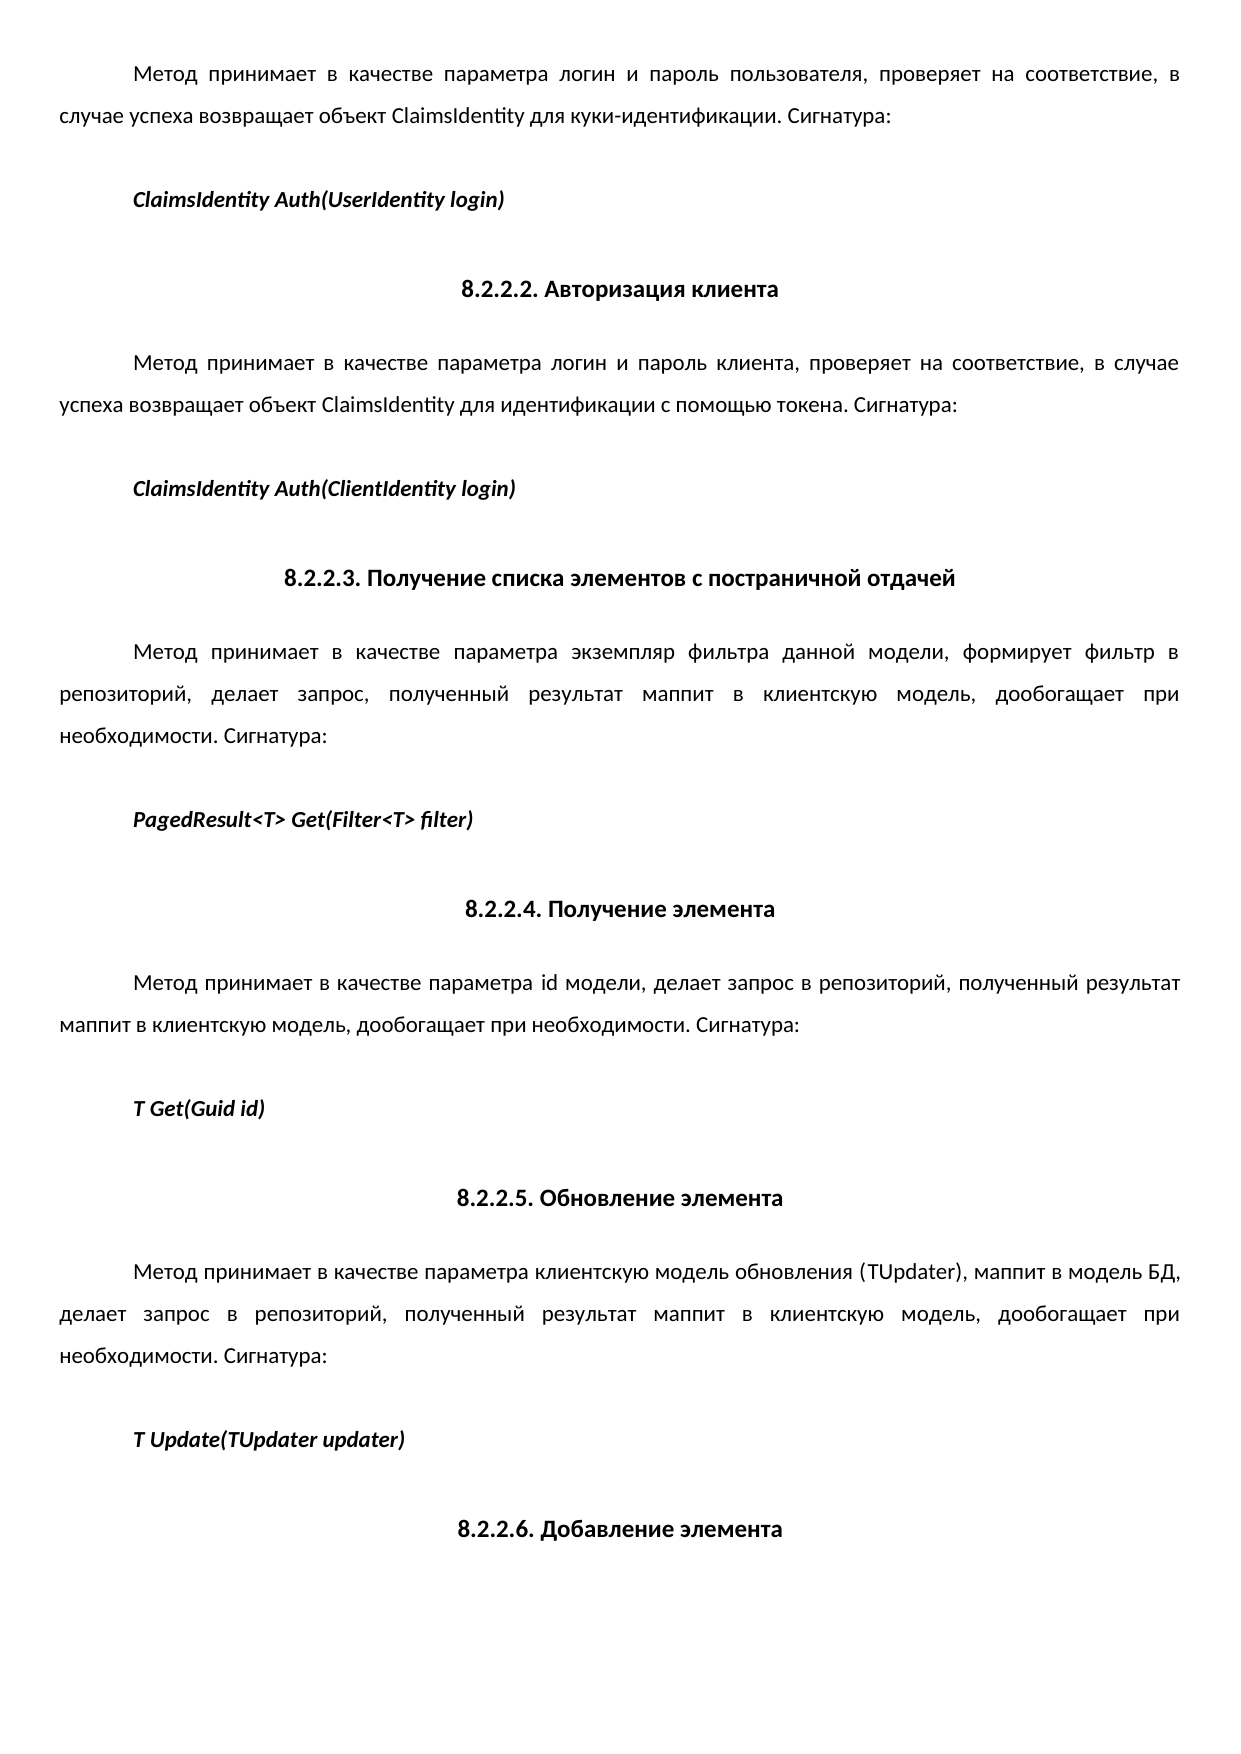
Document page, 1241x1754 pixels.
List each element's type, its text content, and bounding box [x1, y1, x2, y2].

text Метод принимает в качестве параметра логин и пароль пользователя, проверяет на соответствие, в случае успеха возвращает объект ClaimsIdentity для куки-идентификации. Сигнатура: [59, 59, 1181, 129]
subtitle 8.2.2.4. Получение элемента [59, 893, 1181, 923]
subtitle 8.2.2.6. Добавление элемента [59, 1513, 1181, 1543]
subtitle 8.2.2.3. Получение списка элементов с постраничной отдачей [59, 562, 1181, 593]
text T Update(TUpdater updater) [59, 1425, 1181, 1453]
text Метод принимает в качестве параметра логин и пароль клиента, проверяет на соответствие, в случае успеха возвращает объект ClaimsIdentity для идентификации с помощью токена. Сигнатура: [59, 348, 1181, 418]
text ClaimsIdentity Auth(ClientIdentity login) [59, 474, 1181, 502]
text T Get(Guid id) [59, 1094, 1181, 1122]
text Метод принимает в качестве параметра клиентскую модель обновления (TUpdater), маппит в модель БД, делает запрос в репозиторий, полученный результат маппит в клиентскую модель, дообогащает при необходимости. Сигнатура: [59, 1257, 1181, 1369]
subtitle 8.2.2.2. Авторизация клиента [59, 273, 1181, 304]
text Метод принимает в качестве параметра экземпляр фильтра данной модели, формирует фильтр в репозиторий, делает запрос, полученный результат маппит в клиентскую модель, дообогащает при необходимости. Сигнатура: [59, 637, 1181, 749]
text Метод принимает в качестве параметра id модели, делает запрос в репозиторий, полученный результат маппит в клиентскую модель, дообогащает при необходимости. Сигнатура: [59, 968, 1181, 1038]
subtitle 8.2.2.5. Обновление элемента [59, 1182, 1181, 1212]
text PagedResult<T> Get(Filter<T> filter) [59, 805, 1181, 833]
text ClaimsIdentity Auth(UserIdentity login) [59, 185, 1181, 213]
